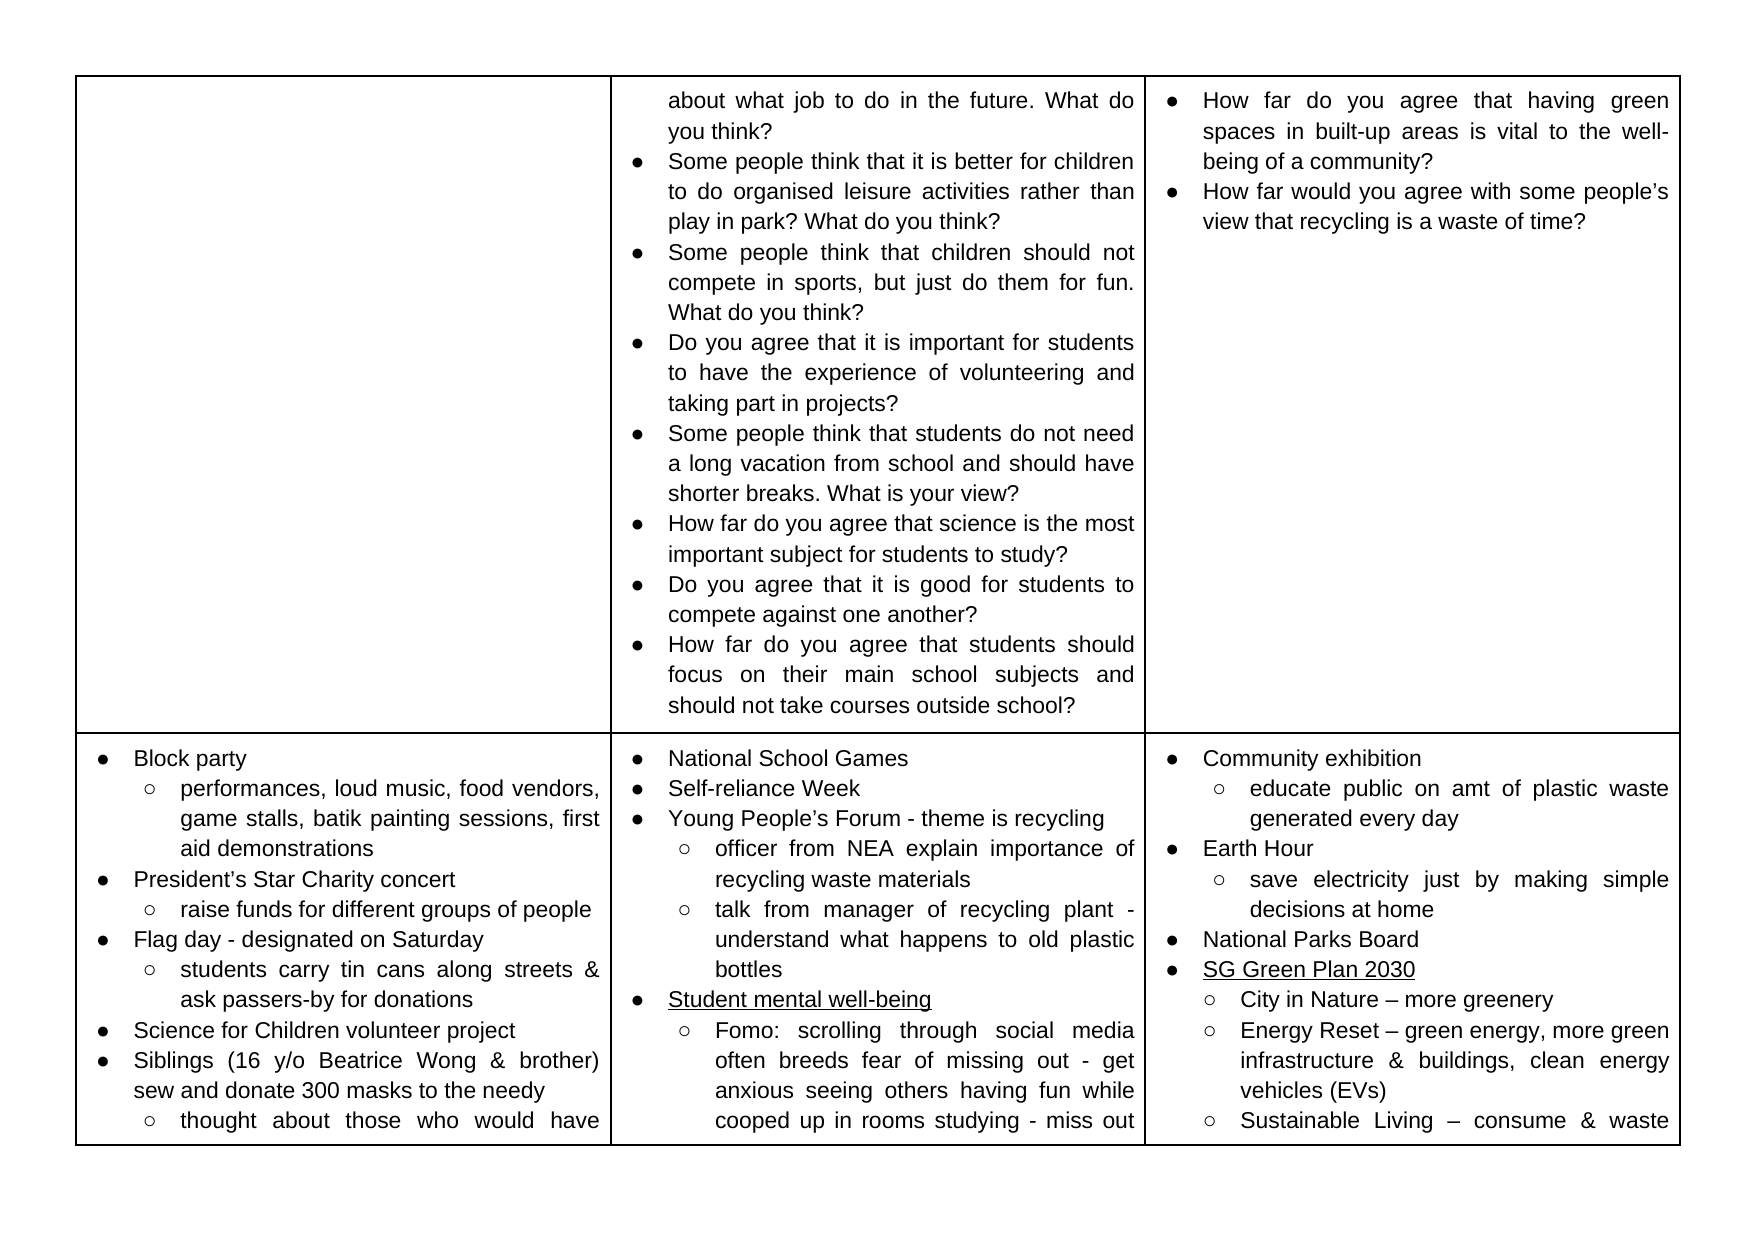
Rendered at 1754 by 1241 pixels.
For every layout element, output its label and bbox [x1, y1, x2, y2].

table_cell [77, 77, 610, 732]
table_cell [1146, 734, 1679, 1144]
table_cell [612, 77, 1144, 732]
table_cell [1146, 77, 1679, 732]
table_cell [77, 734, 610, 1144]
table_cell [612, 734, 1144, 1144]
